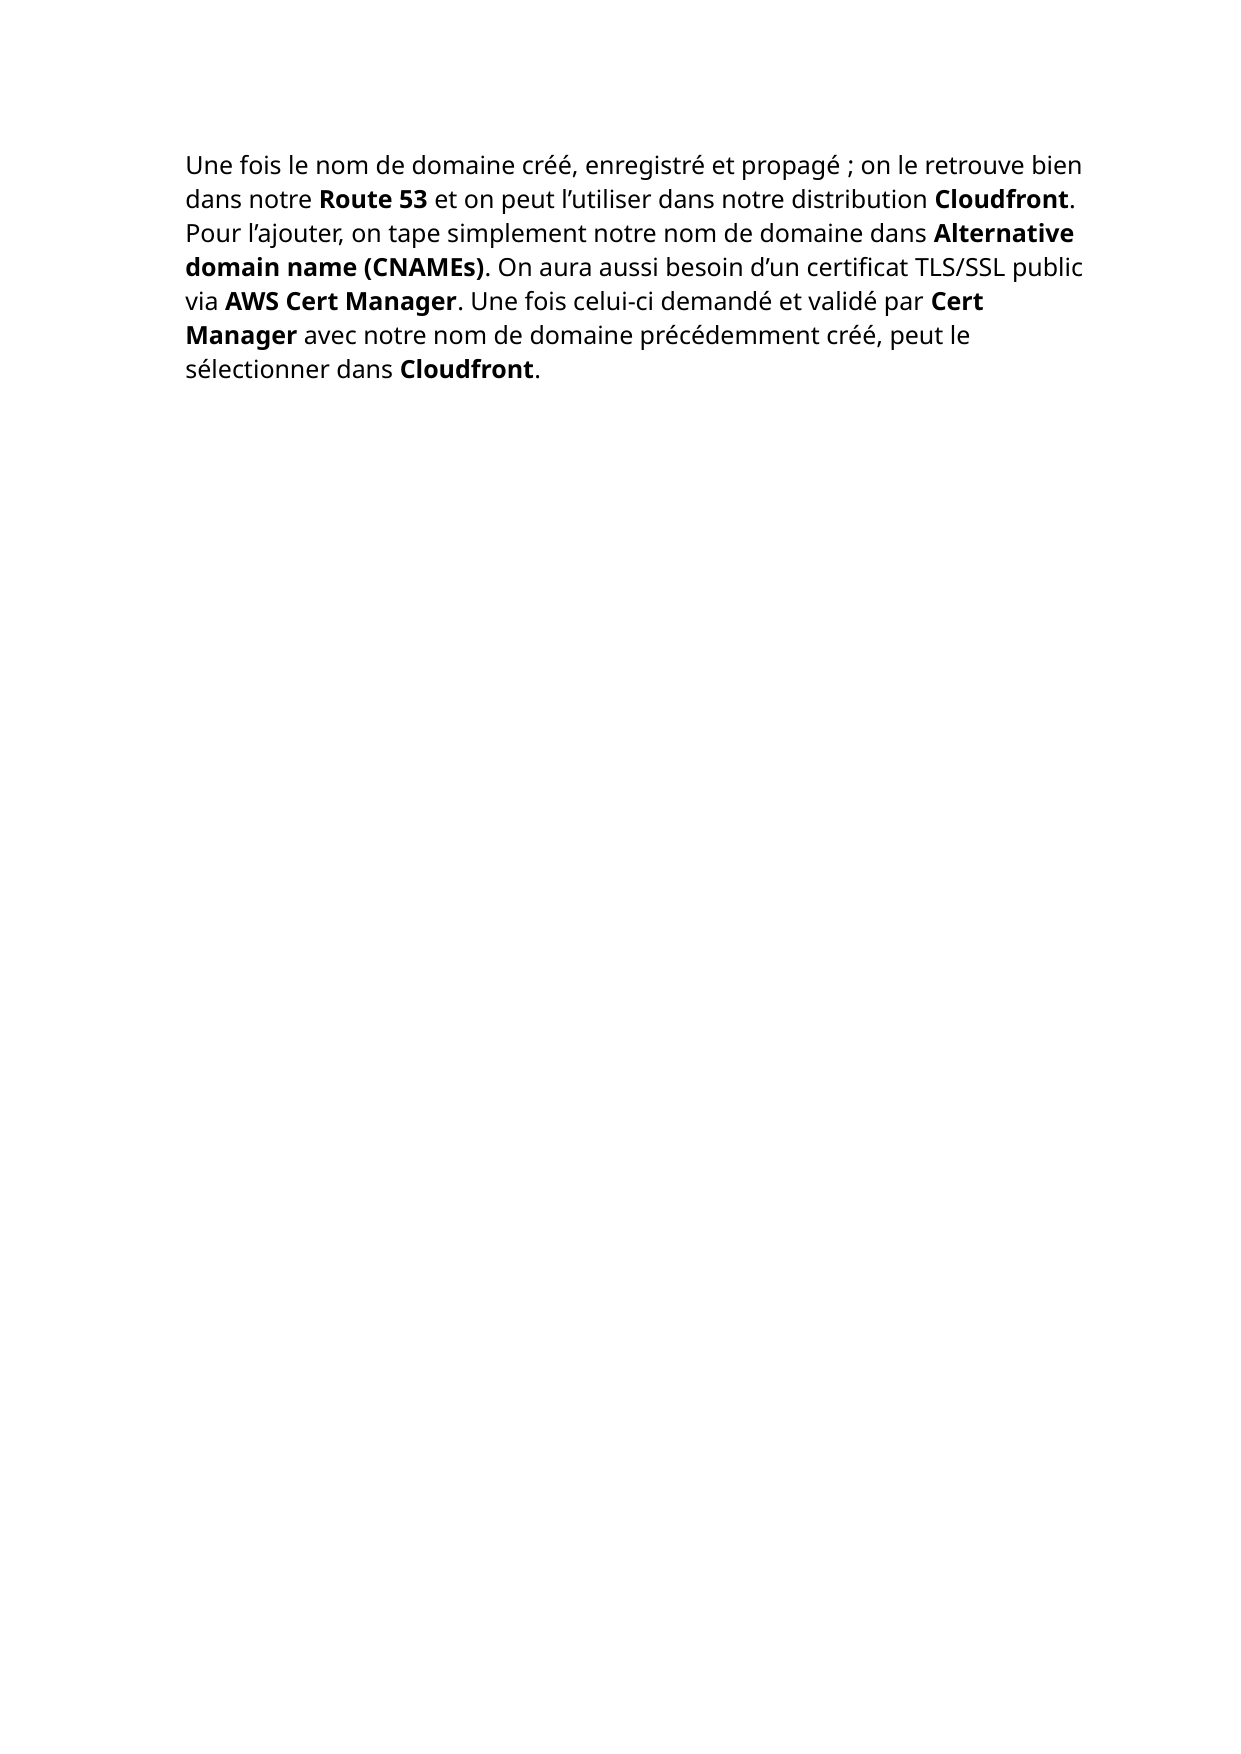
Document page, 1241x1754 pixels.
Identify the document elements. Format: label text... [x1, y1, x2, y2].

text Une fois le nom de domaine créé, enregistré et propagé ; on le retrouve bien dans notre Route 53 et on peut l’utiliser dans notre distribution Cloudfront. Pour l’ajouter, on tape simplement notre nom de domaine dans Alternative domain name (CNAMEs). On aura aussi besoin d’un certificat TLS/SSL public via AWS Cert Manager. Une fois celui-ci demandé et validé par Cert Manager avec notre nom de domaine précédemment créé, peut le sélectionner dans Cloudfront. [185, 148, 1093, 386]
